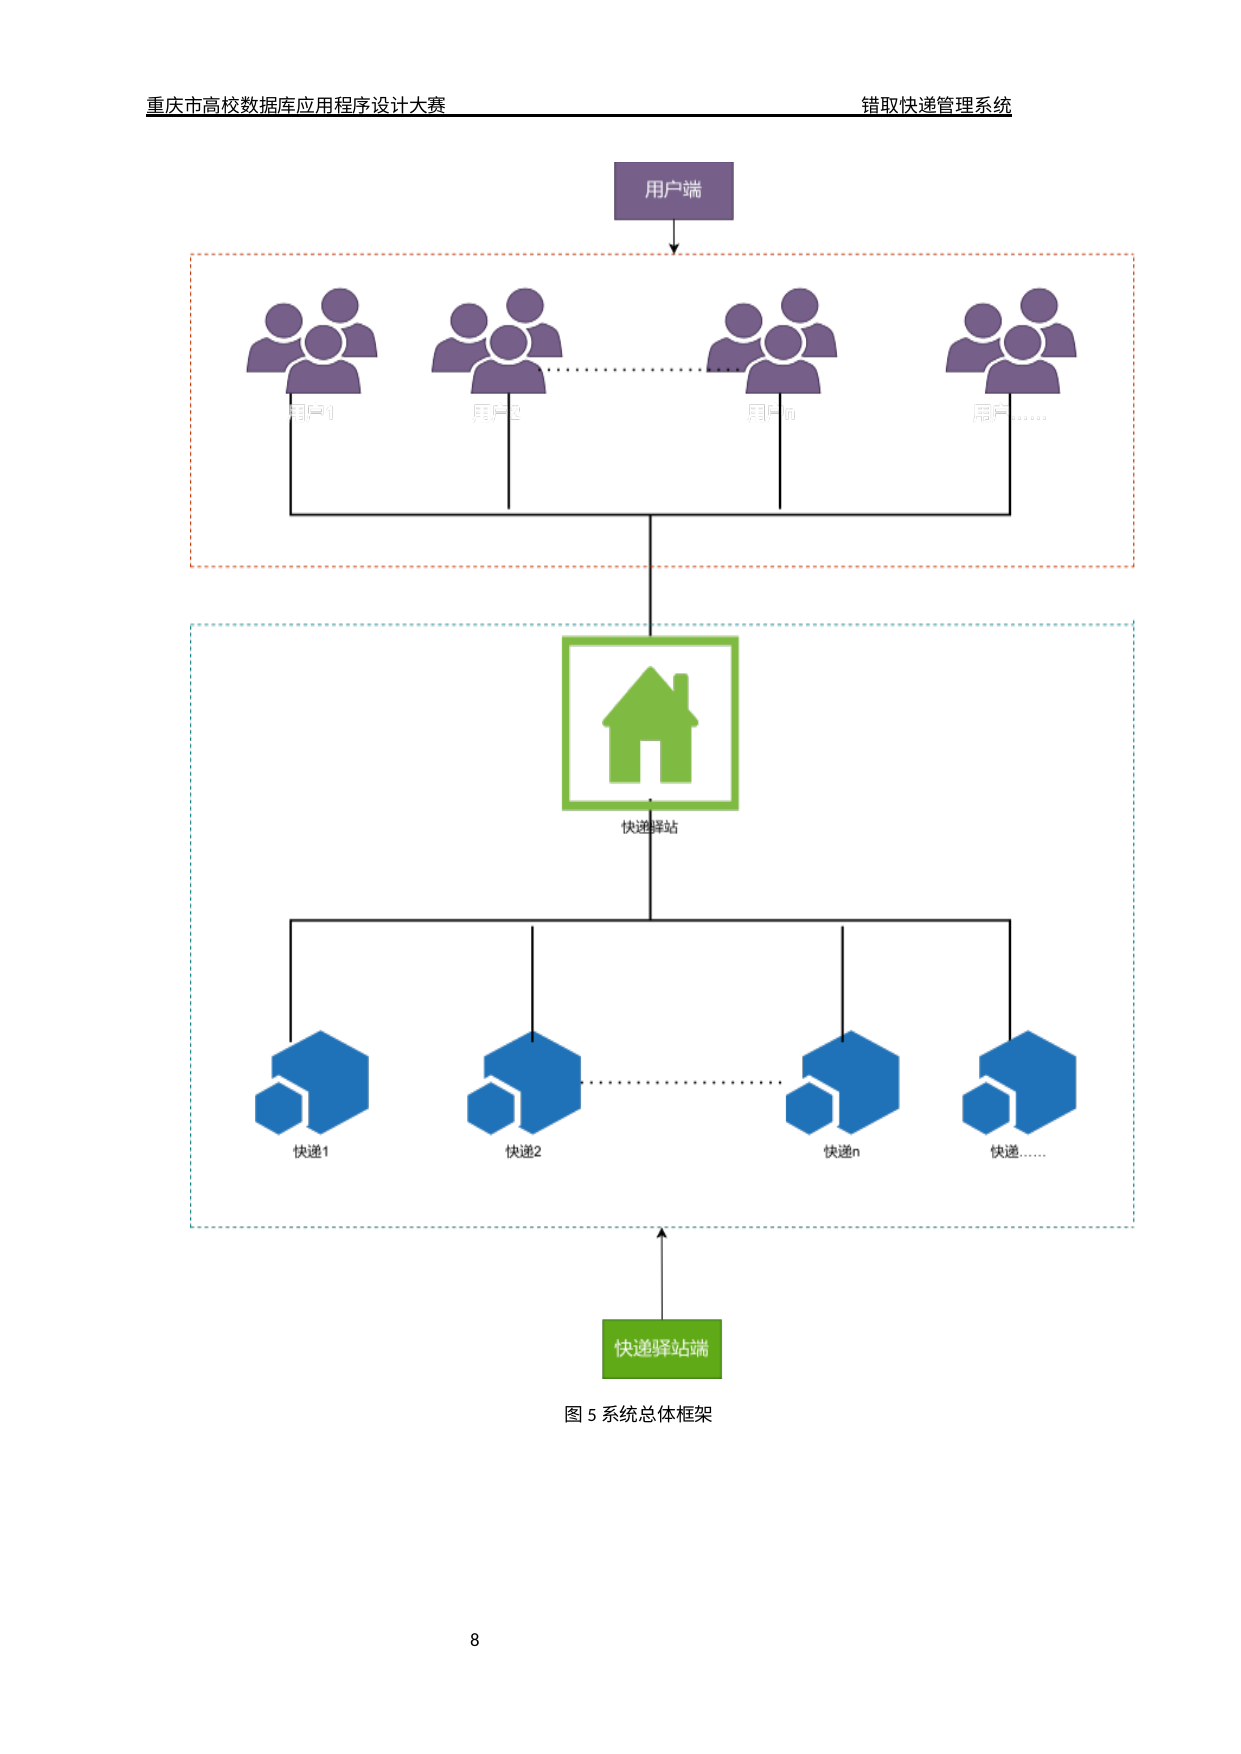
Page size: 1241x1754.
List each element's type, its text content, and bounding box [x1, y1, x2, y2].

picture [190, 162, 1138, 1379]
text 图5 系统总体框架 [146, 1397, 1094, 1429]
